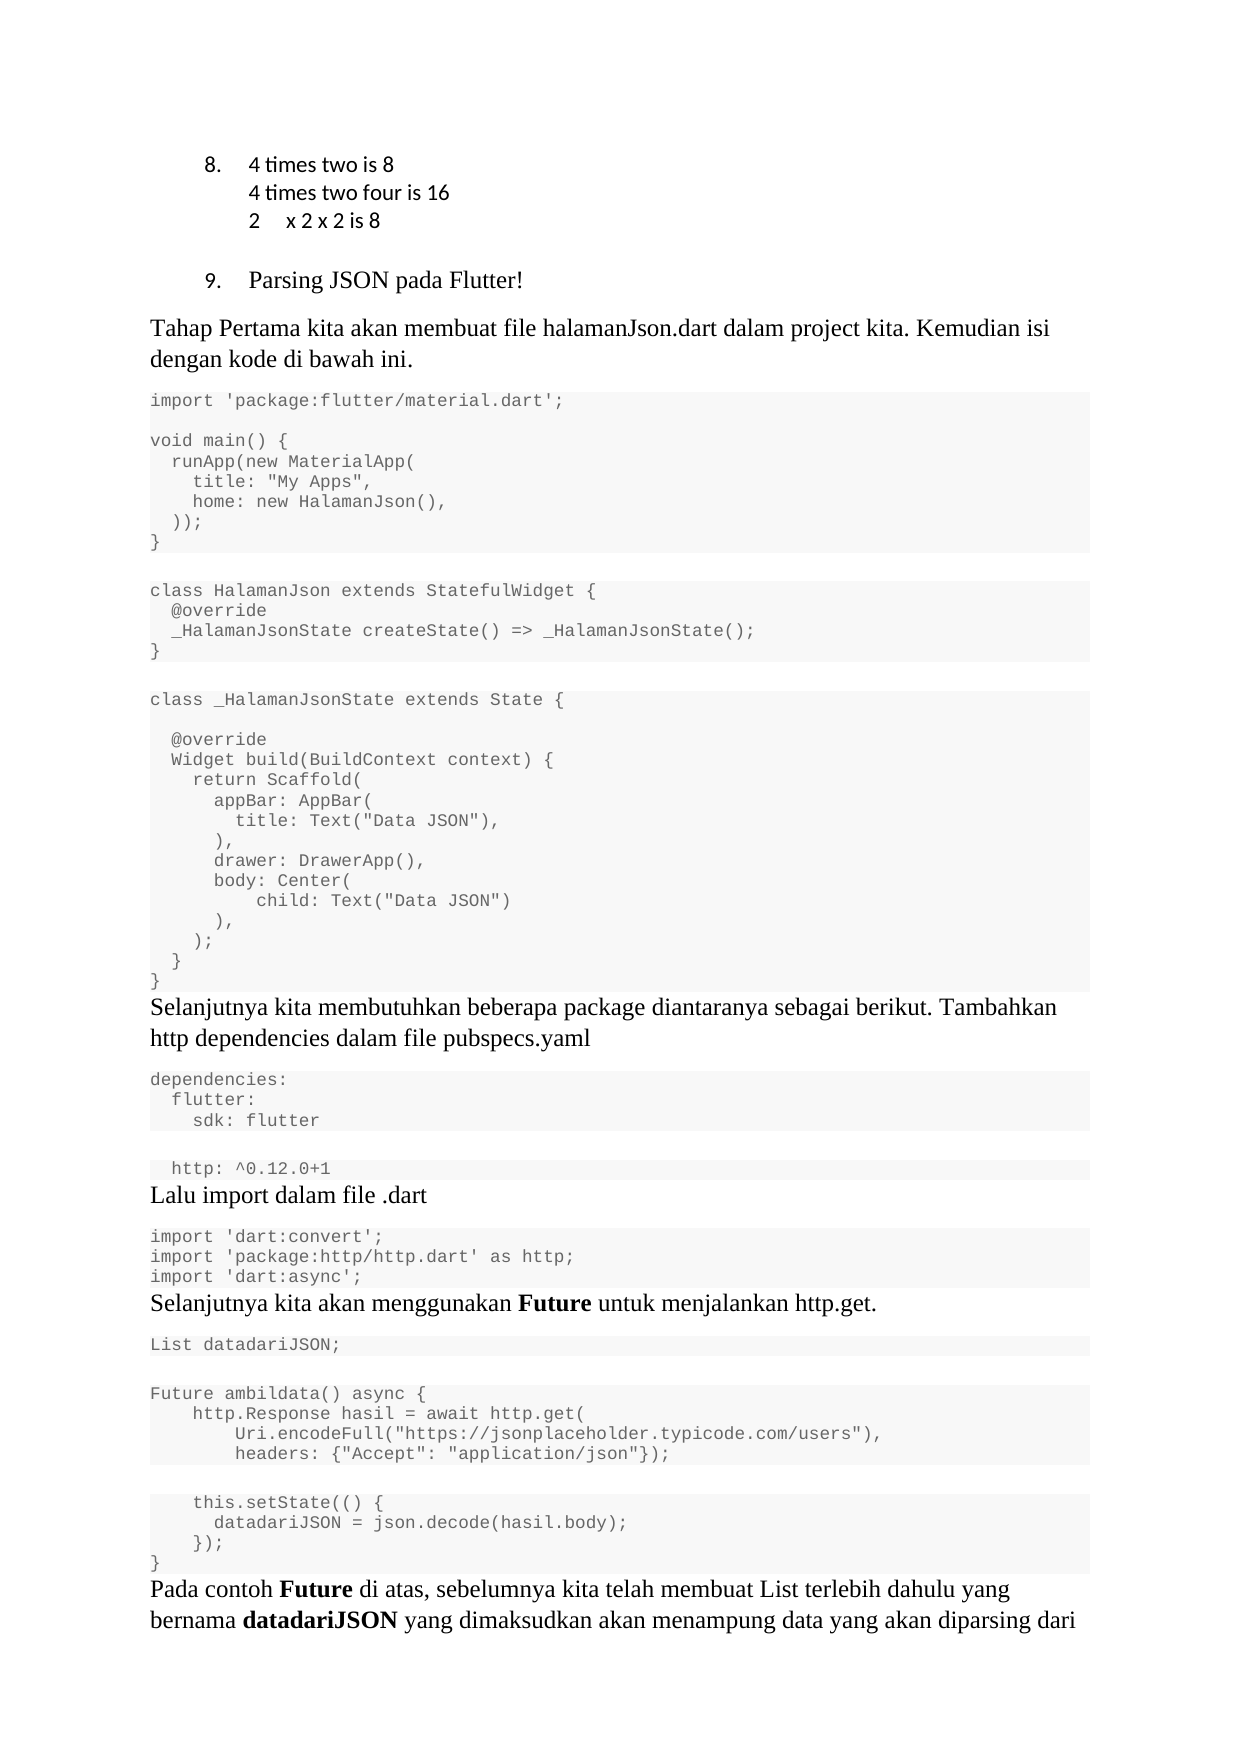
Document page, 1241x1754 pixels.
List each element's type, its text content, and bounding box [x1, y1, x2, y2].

list Parsing JSON pada Flutter! [204, 265, 1090, 294]
text import 'package:flutter/material.dart'; [150, 392, 1090, 412]
list x 2 x 2 is 8 [248, 206, 1090, 234]
text Widget build(BuildContext context) { [150, 751, 1090, 771]
text class HalamanJson extends StatefulWidget { [150, 581, 1090, 602]
text Lalu import dalam file .dart [150, 1180, 1090, 1209]
text import 'dart:async'; [150, 1268, 1090, 1288]
text body: Center( [150, 872, 1090, 892]
text ); [150, 932, 1090, 952]
text runApp(new MaterialApp( [150, 452, 1090, 472]
text drawer: DrawerApp(), [150, 851, 1090, 872]
text @override [150, 731, 1090, 751]
text } [150, 1554, 1090, 1574]
text this.setState(() { [150, 1494, 1090, 1514]
text import 'dart:convert'; [150, 1228, 1090, 1248]
text _HalamanJsonState createState() => _HalamanJsonState(); [150, 622, 1090, 642]
text dependencies: [150, 1071, 1090, 1091]
text } [150, 533, 1090, 553]
text headers: {"Accept": "application/json"}); [150, 1445, 1090, 1465]
text }); [150, 1534, 1090, 1554]
text Tahap Pertama kita akan membuat file halamanJson.dart dalam project kita. Kemudian isi dengan kode di bawah ini. [150, 313, 1090, 373]
text datadariJSON = json.decode(hasil.body); [150, 1514, 1090, 1534]
text child: Text("Data JSON") [150, 892, 1090, 912]
text title: "My Apps", [150, 472, 1090, 492]
text class _HalamanJsonState extends State { [150, 691, 1090, 711]
text void main() { [150, 432, 1090, 452]
text Uri.encodeFull("https://jsonplaceholder.typicode.com/users"), [150, 1425, 1090, 1445]
text return Scaffold( [150, 771, 1090, 791]
text ), [150, 831, 1090, 851]
text Selanjutnya kita membutuhkan beberapa package diantaranya sebagai berikut. Tambahkan http dependencies dalam file pubspecs.yaml [150, 992, 1090, 1052]
text Selanjutnya kita akan menggunakan Future untuk menjalankan http.get. [150, 1288, 1090, 1317]
list 4 times two is 8 [204, 150, 1090, 178]
text 4 times two four is 16 [248, 178, 1090, 206]
text } [150, 972, 1090, 992]
text List datadariJSON; [150, 1336, 1090, 1356]
text http.Response hasil = await http.get( [150, 1405, 1090, 1425]
text sdk: flutter [150, 1111, 1090, 1131]
text import 'package:http/http.dart' as http; [150, 1248, 1090, 1268]
text Future ambildata() async { [150, 1385, 1090, 1405]
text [150, 1574, 1090, 1634]
text } [150, 642, 1090, 662]
text ), [150, 912, 1090, 932]
text flutter: [150, 1091, 1090, 1111]
text appBar: AppBar( [150, 791, 1090, 811]
text )); [150, 512, 1090, 533]
text title: Text("Data JSON"), [150, 811, 1090, 831]
text home: new HalamanJson(), [150, 492, 1090, 512]
text http: ^0.12.0+1 [150, 1160, 1090, 1180]
text } [150, 952, 1090, 972]
text @override [150, 602, 1090, 622]
